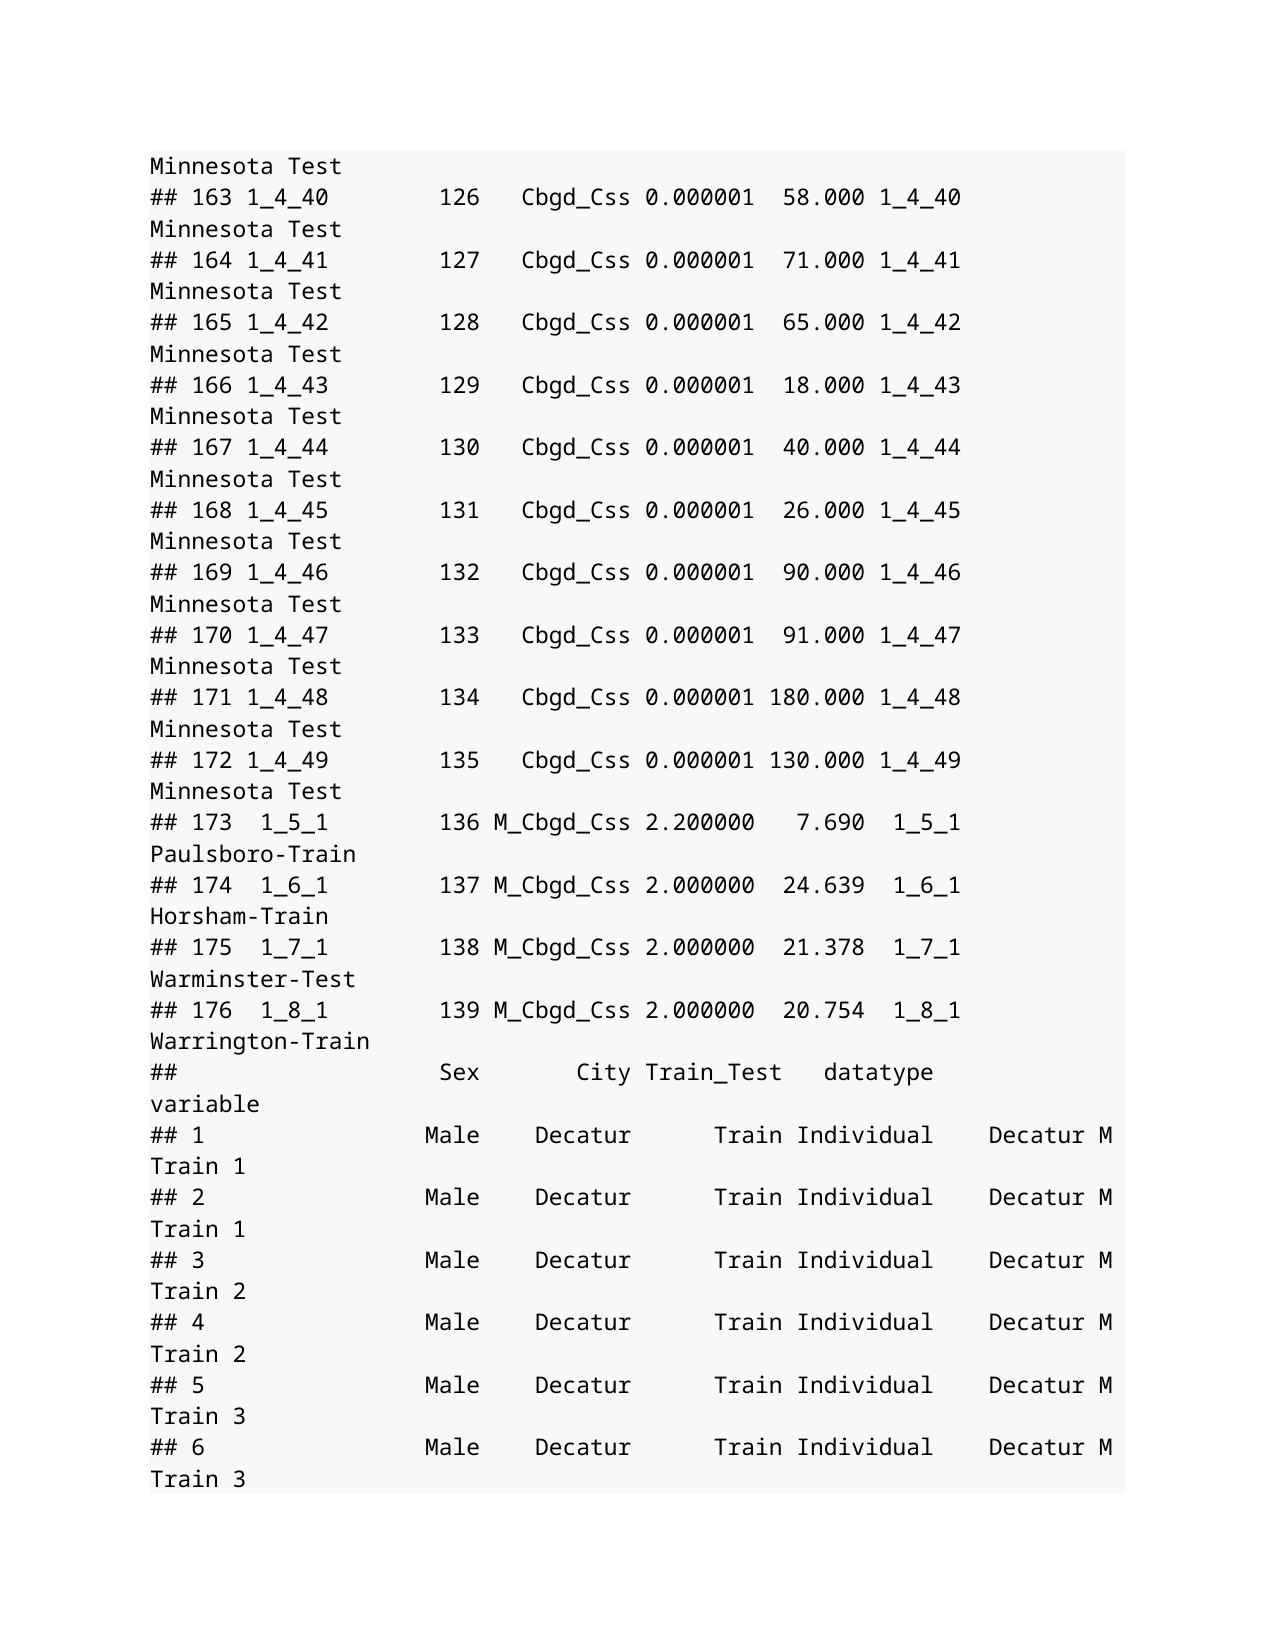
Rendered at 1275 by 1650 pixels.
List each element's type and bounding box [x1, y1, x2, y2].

text [150, 150, 1125, 1494]
